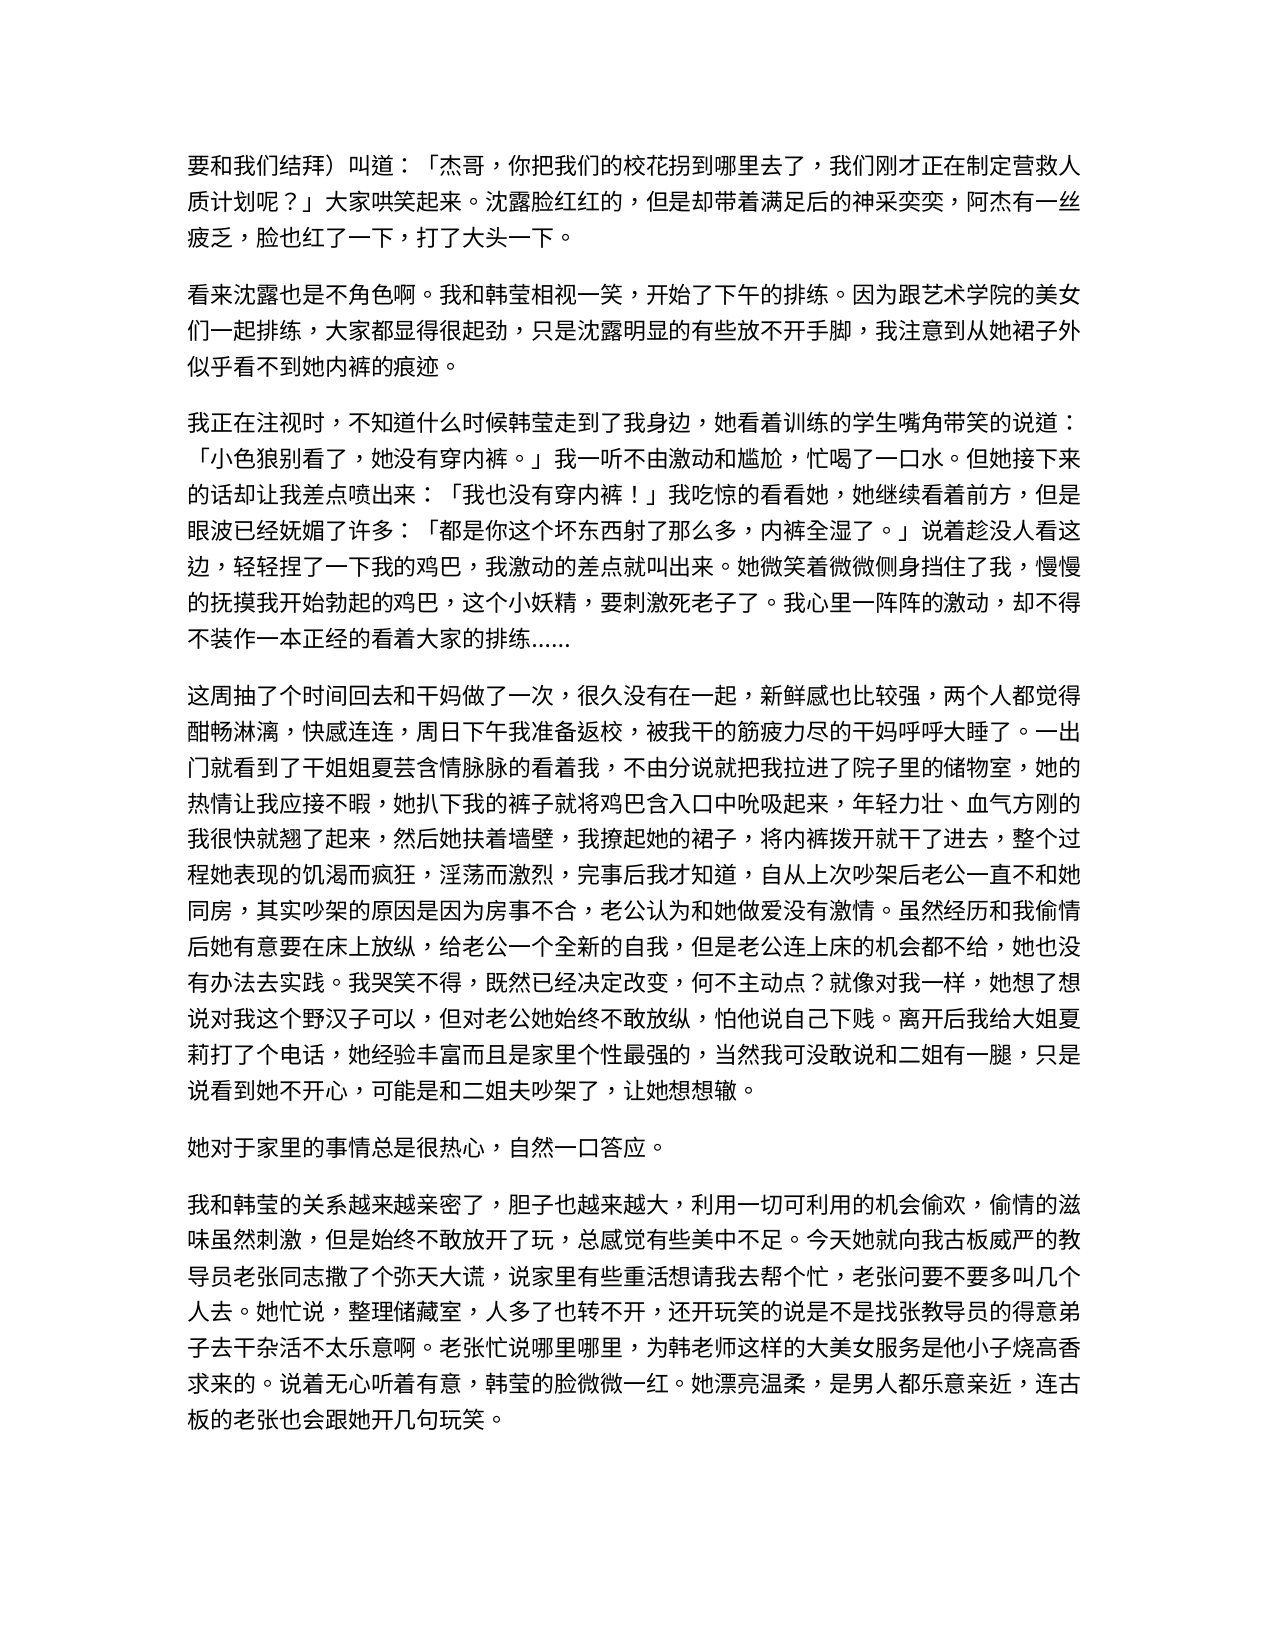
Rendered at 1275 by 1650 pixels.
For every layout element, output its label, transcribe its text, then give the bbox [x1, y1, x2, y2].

text 这周抽了个时间回去和干妈做了一次，很久没有在一起，新鲜感也比较强，两个人都觉得酣畅淋漓，快感连连，周日下午我准备返校，被我干的筋疲力尽的干妈呼呼大睡了。一出门就看到了干姐姐夏芸含情脉脉的看着我，不由分说就把我拉进了院子里的储物室，她的热情让我应接不暇，她扒下我的裤子就将鸡巴含入口中吮吸起来，年轻力壮、血气方刚的我很快就翘了起来，然后她扶着墙壁，我撩起她的裙子，将内裤拨开就干了进去，整个过程她表现的饥渴而疯狂，淫荡而激烈，完事后我才知道，自从上次吵架后老公一直不和她同房，其实吵架的原因是因为房事不合，老公认为和她做爱没有激情。虽然经历和我偷情后她有意要在床上放纵，给老公一个全新的自我，但是老公连上床的机会都不给，她也没有办法去实践。我哭笑不得，既然已经决定改变，何不主动点？就像对我一样，她想了想说对我这个野汉子可以，但对老公她始终不敢放纵，怕他说自己下贱。离开后我给大姐夏莉打了个电话，她经验丰富而且是家里个性最强的，当然我可没敢说和二姐有一腿，只是说看到她不开心，可能是和二姐夫吵架了，让她想想辙。 [187, 680, 1087, 1106]
text 我和韩莹的关系越来越亲密了，胆子也越来越大，利用一切可利用的机会偷欢，偷情的滋味虽然刺激，但是始终不敢放开了玩，总感觉有些美中不足。今天她就向我古板威严的教导员老张同志撒了个弥天大谎，说家里有些重活想请我去帮个忙，老张问要不要多叫几个人去。她忙说，整理储藏室，人多了也转不开，还开玩笑的说是不是找张教导员的得意弟子去干杂活不太乐意啊。老张忙说哪里哪里，为韩老师这样的大美女服务是他小子烧高香求来的。说着无心听着有意，韩莹的脸微微一红。她漂亮温柔，是男人都乐意亲近，连古板的老张也会跟她开几句玩笑。 [187, 1188, 1087, 1435]
text 她对于家里的事情总是很热心，自然一口答应。 [187, 1132, 1087, 1163]
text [187, 150, 1087, 253]
text 我正在注视时，不知道什么时候韩莹走到了我身边，她看着训练的学生嘴角带笑的说道：「小色狼别看了，她没有穿内裤。」我一听不由激动和尴尬，忙喝了一口水。但她接下来的话却让我差点喷出来：「我也没有穿内裤！」我吃惊的看看她，她继续看着前方，但是眼波已经妩媚了许多：「都是你这个坏东西射了那么多，内裤全湿了。」说着趁没人看这边，轻轻捏了一下我的鸡巴，我激动的差点就叫出来。她微笑着微微侧身挡住了我，慢慢的抚摸我开始勃起的鸡巴，这个小妖精，要刺激死老子了。我心里一阵阵的激动，却不得不装作一本正经的看着大家的排练…… [187, 407, 1087, 654]
text 看来沈露也是不角色啊。我和韩莹相视一笑，开始了下午的排练。因为跟艺术学院的美女们一起排练，大家都显得很起劲，只是沈露明显的有些放不开手脚，我注意到从她裙子外似乎看不到她内裤的痕迹。 [187, 279, 1087, 382]
